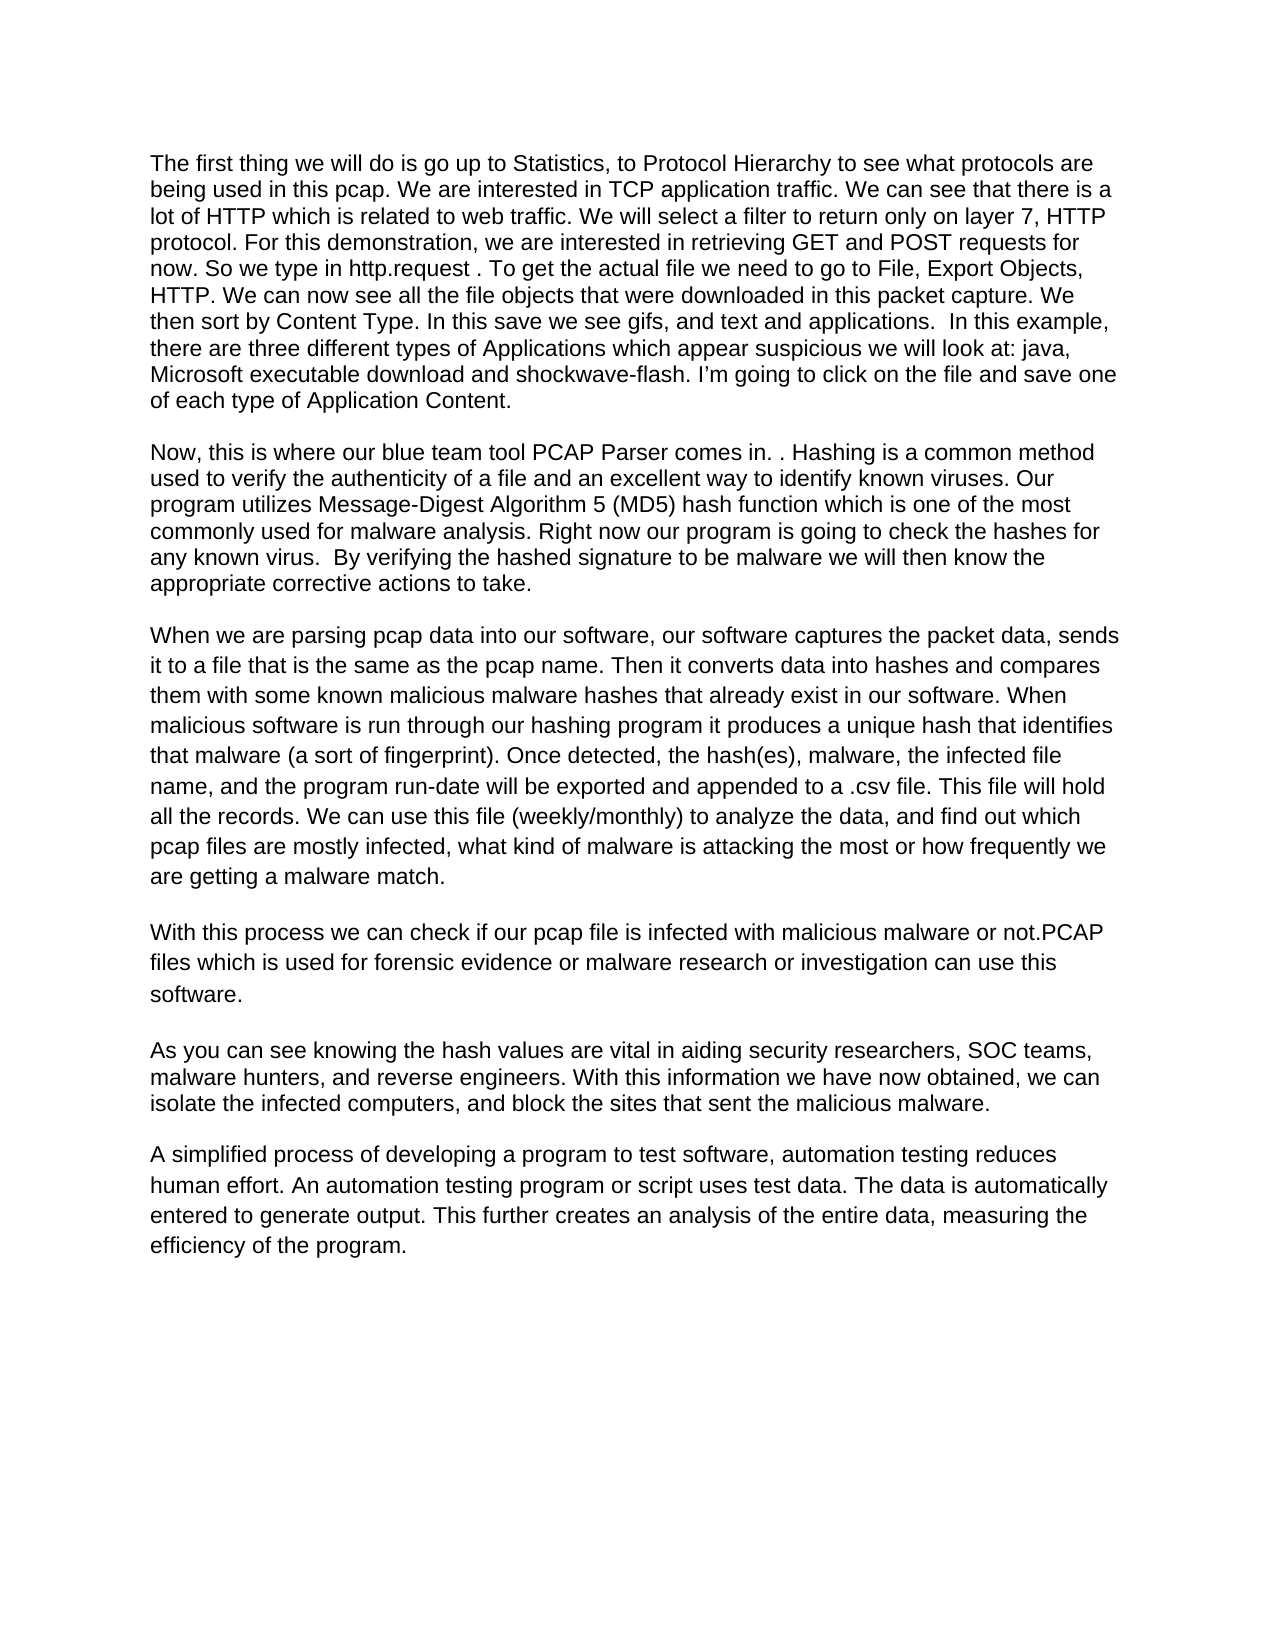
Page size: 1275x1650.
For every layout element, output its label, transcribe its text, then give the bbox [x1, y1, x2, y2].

text As you can see knowing the hash values are vital in aiding security researchers, SOC teams, malware hunters, and reverse engineers. With this information we have now obtained, we can isolate the infected computers, and block the sites that sent the malicious malware. [150, 1037, 1125, 1116]
text With this process we can check if our pcap file is infected with malicious malware or not.PCAP files which is used for forensic evidence or malware research or investigation can use this software. [150, 918, 1125, 1008]
text The first thing we will do is go up to Statistics, to Protocol Hierarchy to see what protocols are being used in this pcap. We are interested in TCP application traffic. We can see that there is a lot of HTTP which is related to web traffic. We will select a filter to return only on layer 7, HTTP protocol. For this demonstration, we are interested in retrieving GET and POST requests for now. So we type in http.request . To get the actual file we need to go to File, Export Objects, HTTP. We can now see all the file objects that were downloaded in this packet capture. We then sort by Content Type. In this save we see gifs, and text and applications. In this example, there are three different types of Applications which appear suspicious we will look at: java, Microsoft executable download and shockwave-flash. I’m going to click on the file and save one of each type of Application Content. [150, 150, 1125, 413]
text When we are parsing pcap data into our software, our software captures the packet data, sends it to a file that is the same as the pcap name. Then it converts data into hashes and compares them with some known malicious malware hashes that already exist in our software. When malicious software is run through our hashing program it produces a unique hash that identifies that malware (a sort of fingerprint). Once detected, the hash(es), malware, the infected file name, and the program run-date will be exported and appended to a .csv file. This file will hold all the records. We can use this file (weekly/monthly) to analyze the data, and find out which pcap files are mostly infected, what kind of malware is attacking the most or how frequently we are getting a malware match. [150, 622, 1125, 890]
text A simplified process of developing a program to test software, automation testing reduces human effort. An automation testing program or script uses test data. The data is automatically entered to generate output. This further creates an analysis of the entire data, measuring the efficiency of the program. [150, 1141, 1125, 1258]
text Now, this is where our blue team tool PCAP Parser comes in. . Hashing is a common method used to verify the authenticity of a file and an excellent way to identify known viruses. Our program utilizes Message-Digest Algorithm 5 (MD5) hash function which is one of the most commonly used for malware analysis. Right now our program is going to check the hashes for any known virus. By verifying the hashed signature to be malware we will then know the appropriate corrective actions to take. [150, 438, 1125, 597]
